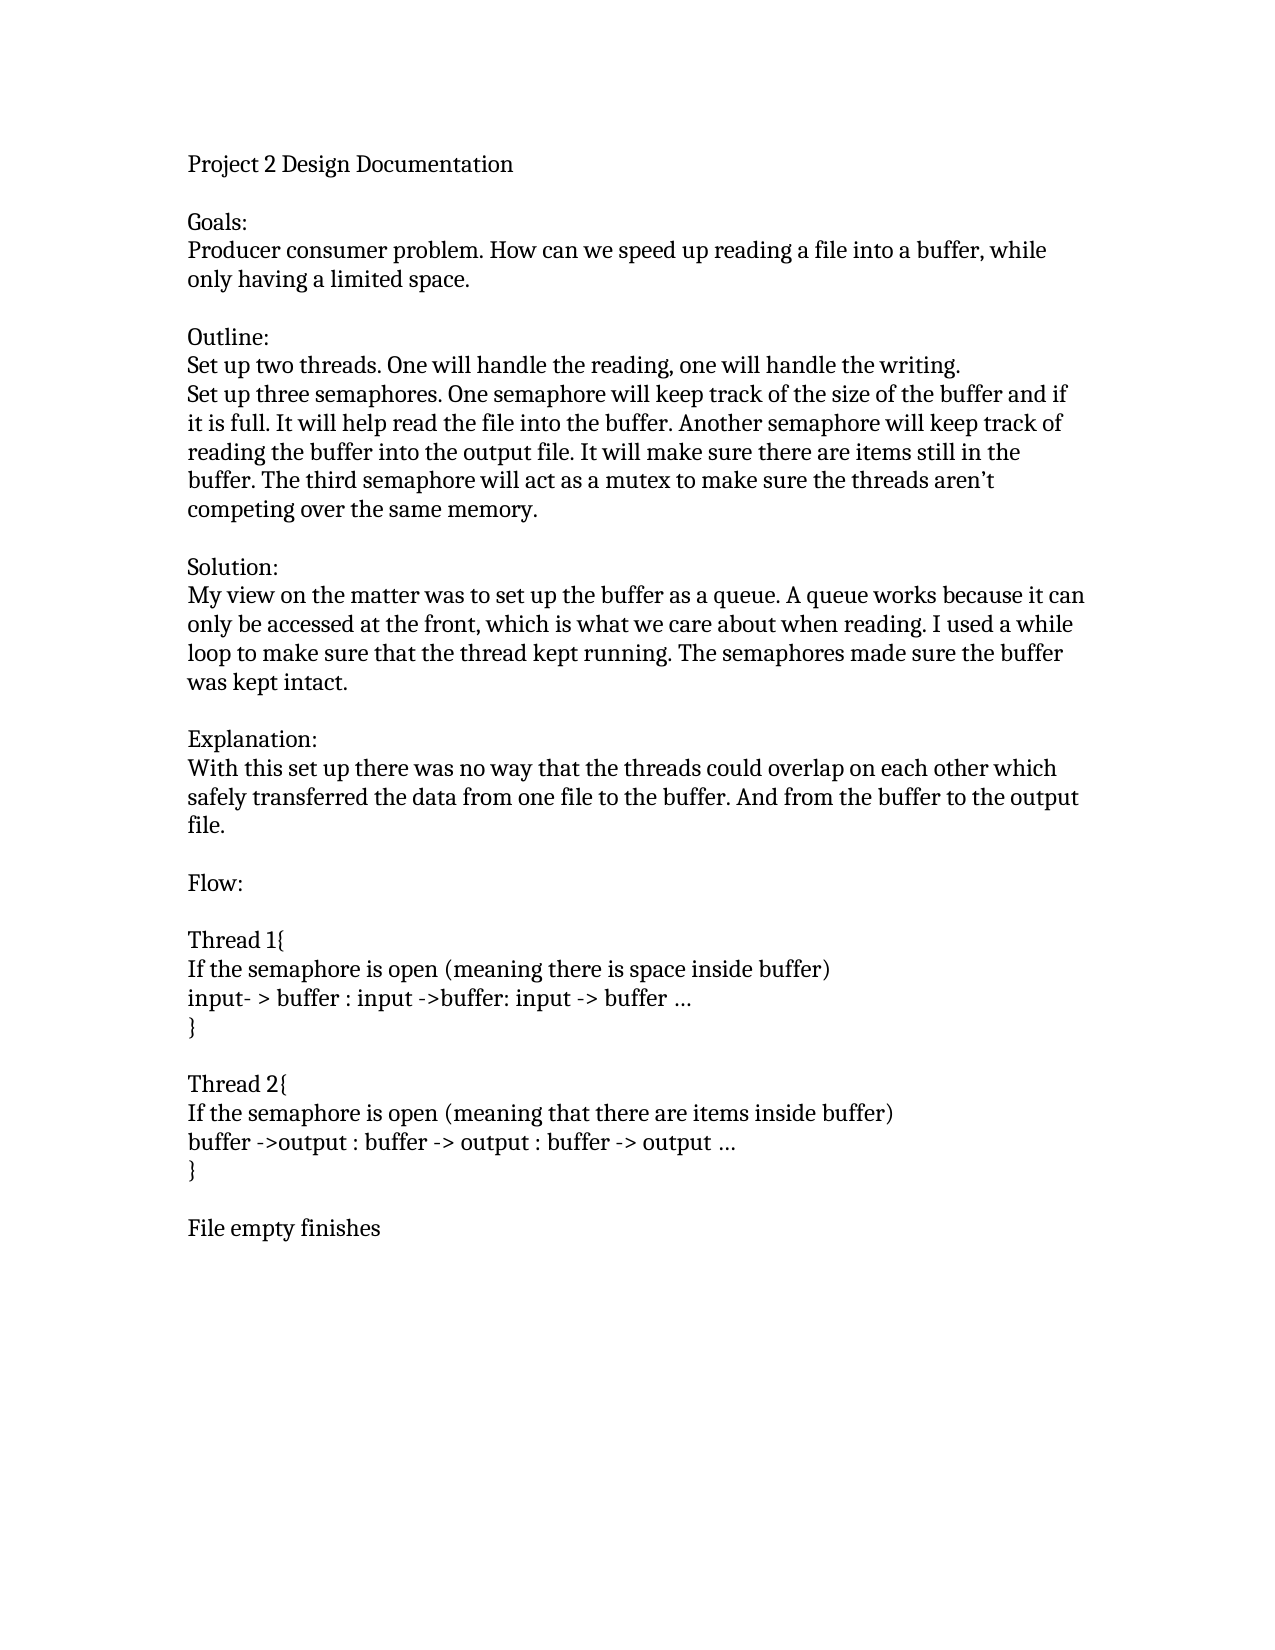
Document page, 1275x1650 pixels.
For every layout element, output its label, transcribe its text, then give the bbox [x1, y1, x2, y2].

text If the semaphore is open (meaning there is space inside buffer) [187, 955, 1087, 984]
text Goals: [187, 207, 1087, 236]
text Thread 1{ [187, 926, 1087, 955]
text Set up three semaphores. One semaphore will keep track of the size of the buffer and if it is full. It will help read the file into the buffer. Another semaphore will keep track of reading the buffer into the output file. It will make sure there are items still in the buffer. The third semaphore will act as a mutex to make sure the threads aren’t competing over the same memory. [187, 380, 1087, 524]
text buffer ->output : buffer -> output : buffer -> output … [187, 1127, 1087, 1156]
text Project 2 Design Documentation [187, 150, 1087, 179]
text } [187, 1156, 1087, 1185]
text Set up two threads. One will handle the reading, one will handle the writing. [187, 351, 1087, 380]
text input- > buffer : input ->buffer: input -> buffer … [187, 984, 1087, 1012]
text Flow: [187, 869, 1087, 897]
text Thread 2{ [187, 1070, 1087, 1099]
text } [187, 1012, 1087, 1041]
text With this set up there was no way that the threads could overlap on each other which safely transferred the data from one file to the buffer. And from the buffer to the output file. [187, 754, 1087, 840]
text Producer consumer problem. How can we speed up reading a file into a buffer, while only having a limited space. [187, 236, 1087, 294]
text Outline: [187, 322, 1087, 351]
text File empty finishes [187, 1214, 1087, 1242]
text My view on the matter was to set up the buffer as a queue. A queue works because it can only be accessed at the front, which is what we care about when reading. I used a while loop to make sure that the thread kept running. The semaphores made sure the buffer was kept intact. [187, 581, 1087, 696]
text If the semaphore is open (meaning that there are items inside buffer) [187, 1099, 1087, 1127]
text Explanation: [187, 725, 1087, 754]
text Solution: [187, 552, 1087, 581]
